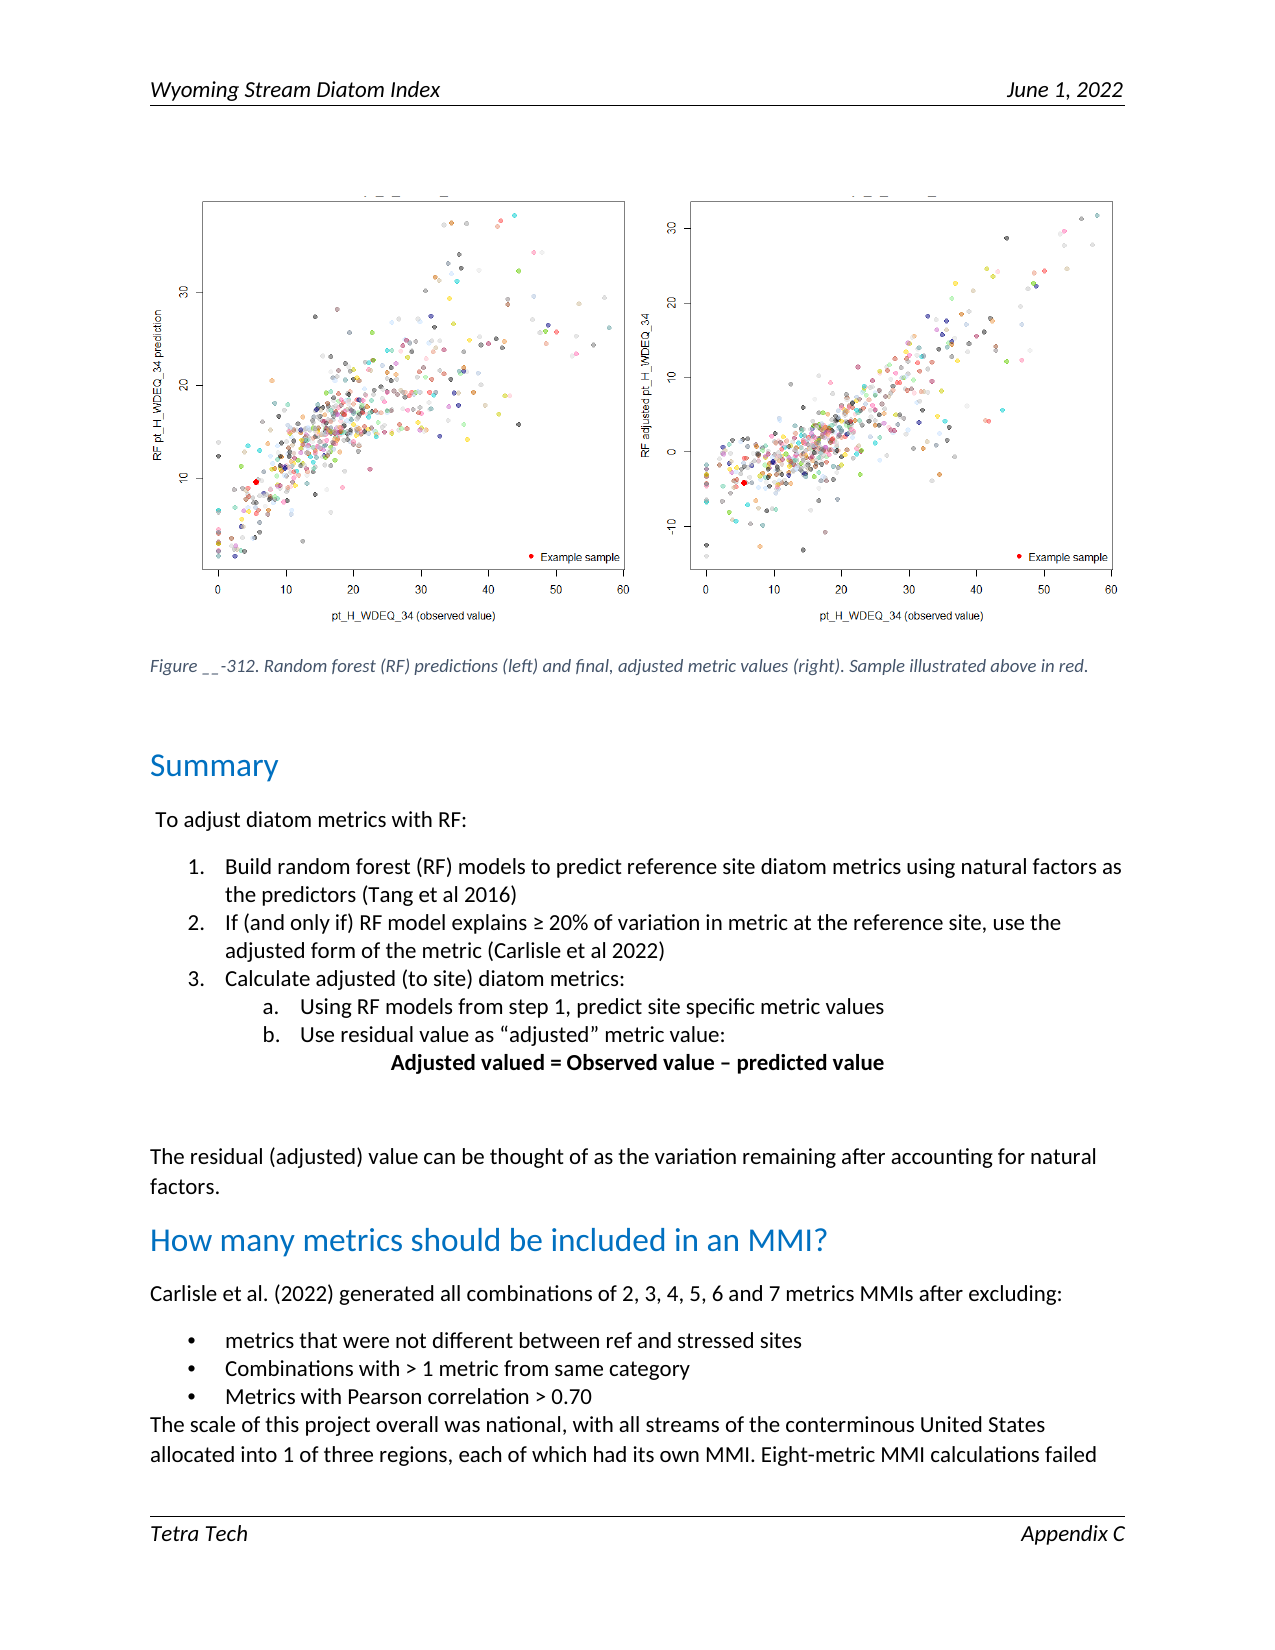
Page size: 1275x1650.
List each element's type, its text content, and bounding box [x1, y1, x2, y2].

list Use residual value as “adjusted” metric value: [262, 1020, 1125, 1048]
text How many metrics should be included in an MMI? [150, 1219, 1125, 1259]
list Using RF models from step 1, predict site specific metric values [262, 992, 1125, 1020]
text The residual (adjusted) value can be thought of as the variation remaining after accounting for natural factors. [150, 1142, 1125, 1200]
text Carlisle et al. (2022) generated all combinations of 2, 3, 4, 5, 6 and 7 metrics MMIs after excluding: [150, 1279, 1125, 1307]
text Adjusted valued = Observed value – predicted value [150, 1048, 1125, 1076]
text To adjust diatom metrics with RF: [150, 805, 1125, 833]
list Metrics with Pearson correlation > 0.70 [187, 1382, 1125, 1410]
list Combinations with > 1 metric from same category [187, 1354, 1125, 1382]
list Build random forest (RF) models to predict reference site diatom metrics using natural factors as the predictors (Tang et al 2016) [187, 852, 1125, 908]
text Summary [150, 744, 1125, 785]
list metrics that were not different between ref and stressed sites [187, 1326, 1125, 1354]
list If (and only if) RF model explains ≥ 20% of variation in metric at the reference site, use the adjusted form of the metric (Carlisle et al 2022) [187, 908, 1125, 964]
text Figure __-312. Random forest (RF) predictions (left) and final, adjusted metric values (right). Sample illustrated above in red. [150, 654, 1125, 677]
list Calculate adjusted (to site) diatom metrics: [187, 964, 1125, 992]
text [150, 1410, 1125, 1469]
picture [150, 196, 1125, 635]
